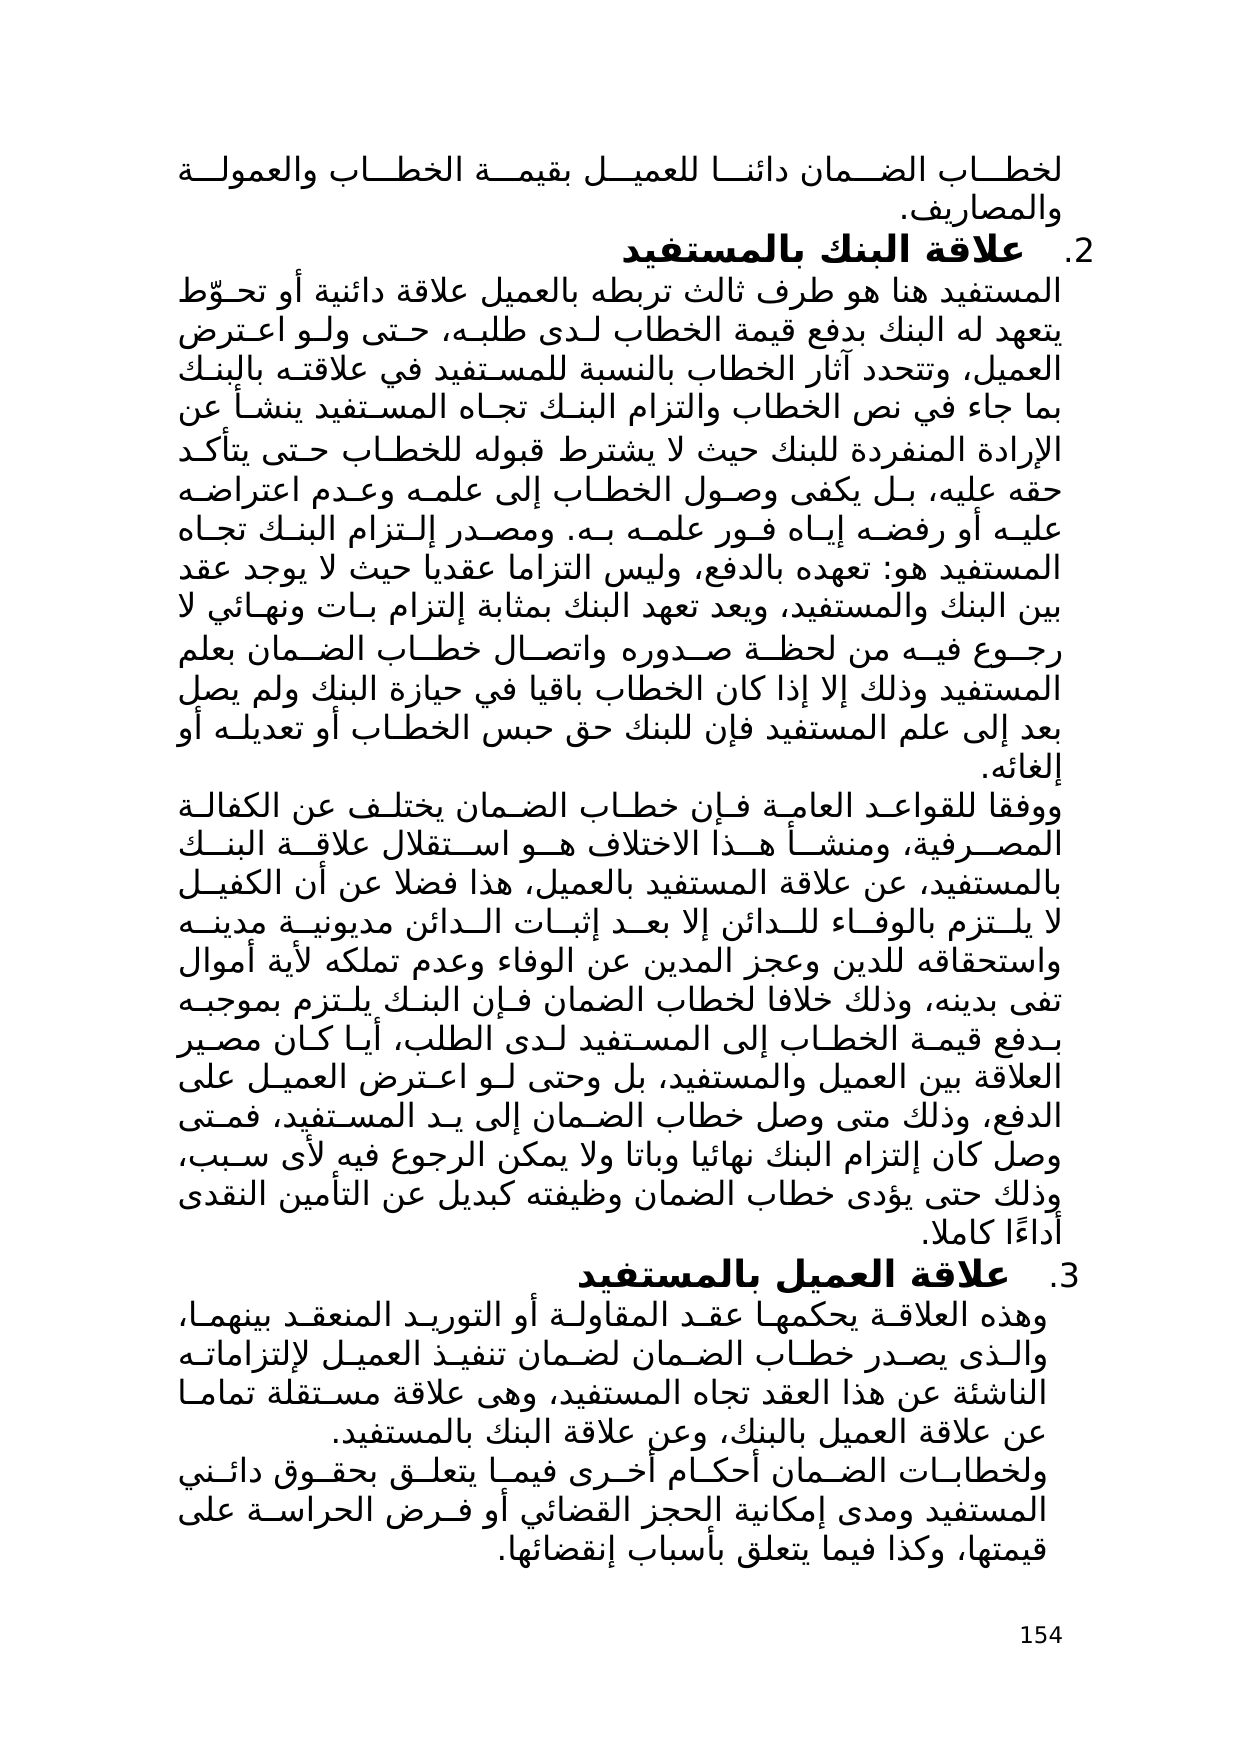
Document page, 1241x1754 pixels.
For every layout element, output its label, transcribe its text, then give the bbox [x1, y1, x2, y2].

text ولخطابات الضمان أحكام أخرى فيما يتعلق بحقوق دائني المستفيد ومدى إمكانية الحجز القضائي أو فرض الحراسة على قيمتها، وكذا فيما يتعلق بأسباب إنقضائها. [177, 1451, 1048, 1568]
text وهذه العلاقة يحكمها عقد المقاولة أو التوريد المنعقد بينهما، والذى يصدر خطاب الضمان لضمان تنفيذ العميل لإلتزاماته الناشئة عن هذا العقد تجاه المستفيد، وهى علاقة مستقلة تماما عن علاقة العميل بالبنك، وعن علاقة البنك بالمستفيد. [177, 1296, 1048, 1451]
text المستفيد هنا هو طرف ثالث تربطه بالعميل علاقة دائنية أو تحوّط يتعهد له البنك بدفع قيمة الخطاب لدى طلبه، حتى ولو اعترض العميل، وتتحدد آثار الخطاب بالنسبة للمستفيد في علاقته بالبنك بما جاء في نص الخطاب والتزام البنك تجاه المستفيد ينشأ عن الإرادة المنفردة للبنك حيث لا يشترط قبوله للخطاب حتى يتأكد حقه عليه، بل يكفى وصول الخطاب إلى علمه وعدم اعتراضه عليه أو رفضه إياه فور علمه به. ومصدر إلتزام البنك تجاه المستفيد هو: تعهده بالدفع، وليس التزاما عقديا حيث لا يوجد عقد بين البنك والمستفيد، ويعد تعهد البنك بمثابة إلتزام بات ونهائي لا رجوع فيه من لحظة صدوره واتصال خطاب الضمان بعلم المستفيد وذلك إلا إذا كان الخطاب باقيا في حيازة البنك ولم يصل بعد إلى علم المستفيد فإن للبنك حق حبس الخطاب أو تعديله أو إلغائه. [177, 271, 1063, 786]
list علاقة العميل بالمستفيد [177, 1252, 1048, 1296]
text ووفقا للقواعد العامة فإن خطاب الضمان يختلف عن الكفالة المصرفية، ومنشأ هذا الاختلاف هو استقلال علاقة البنك بالمستفيد، عن علاقة المستفيد بالعميل، هذا فضلا عن أن الكفيل لا يلتزم بالوفاء للدائن إلا بعد إثبات الدائن مديونية مدينه واستحقاقه للدين وعجز المدين عن الوفاء وعدم تملكه لأية أموال تفى بدينه، وذلك خلافا لخطاب الضمان فإن البنك يلتزم بموجبه بدفع قيمة الخطاب إلى المستفيد لدى الطلب، أيا كان مصير العلاقة بين العميل والمستفيد، بل وحتى لو اعترض العميل على الدفع، وذلك متى وصل خطاب الضمان إلى يد المستفيد، فمتى وصل كان إلتزام البنك نهائيا وباتا ولا يمكن الرجوع فيه لأى سبب، وذلك حتى يؤدى خطاب الضمان وظيفته كبديل عن التأمين النقدى أداءًا كاملا. [177, 786, 1063, 1252]
list علاقة البنك بالمستفيد [177, 228, 1063, 271]
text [177, 150, 1063, 228]
